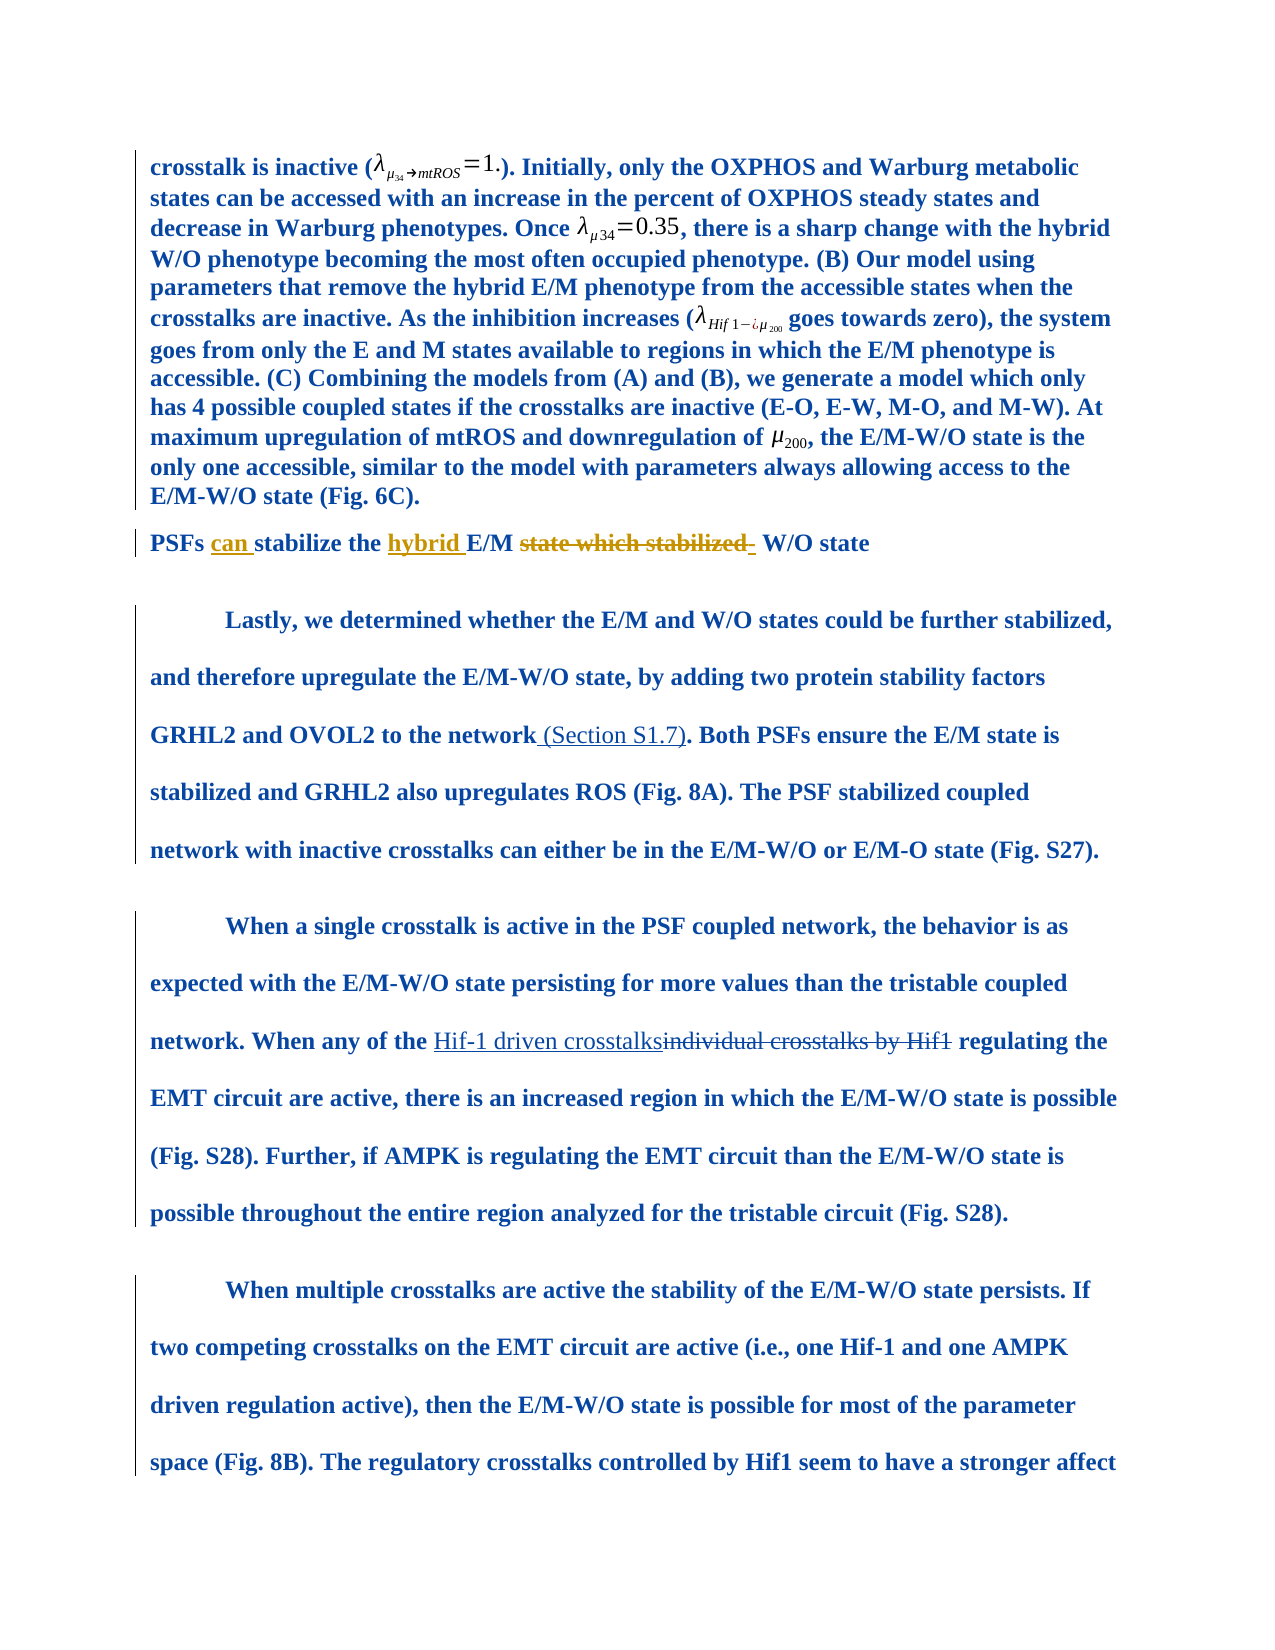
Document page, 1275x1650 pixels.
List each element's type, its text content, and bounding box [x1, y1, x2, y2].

text PSFs stabilize the E/M W/O state [150, 528, 1125, 557]
text When a single crosstalk is active in the PSF coupled network, the behavior is as expected with the E/M-W/O state persisting for more values than the tristable coupled network. When any of the regulating the EMT circuit are active, there is an increased region in which the E/M-W/O state is possible (Fig. S28). Further, if AMPK is regulating the EMT circuit than the E/M-W/O state is possible throughout the entire region analyzed for the tristable circuit (Fig. S28). [150, 911, 1125, 1227]
text Lastly, we determined whether the E/M and W/O states could be further stabilized, and therefore upregulate the E/M-W/O state, by adding two protein stability factors GRHL2 and OVOL2 to the network. Both PSFs ensure the E/M state is stabilized and GRHL2 also upregulates ROS (Fig. 8A). The PSF stabilized coupled network with inactive crosstalks can either be in the E/M-W/O or E/M-O state (Fig. S27). [150, 605, 1125, 863]
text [150, 1275, 1125, 1476]
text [150, 150, 1125, 510]
